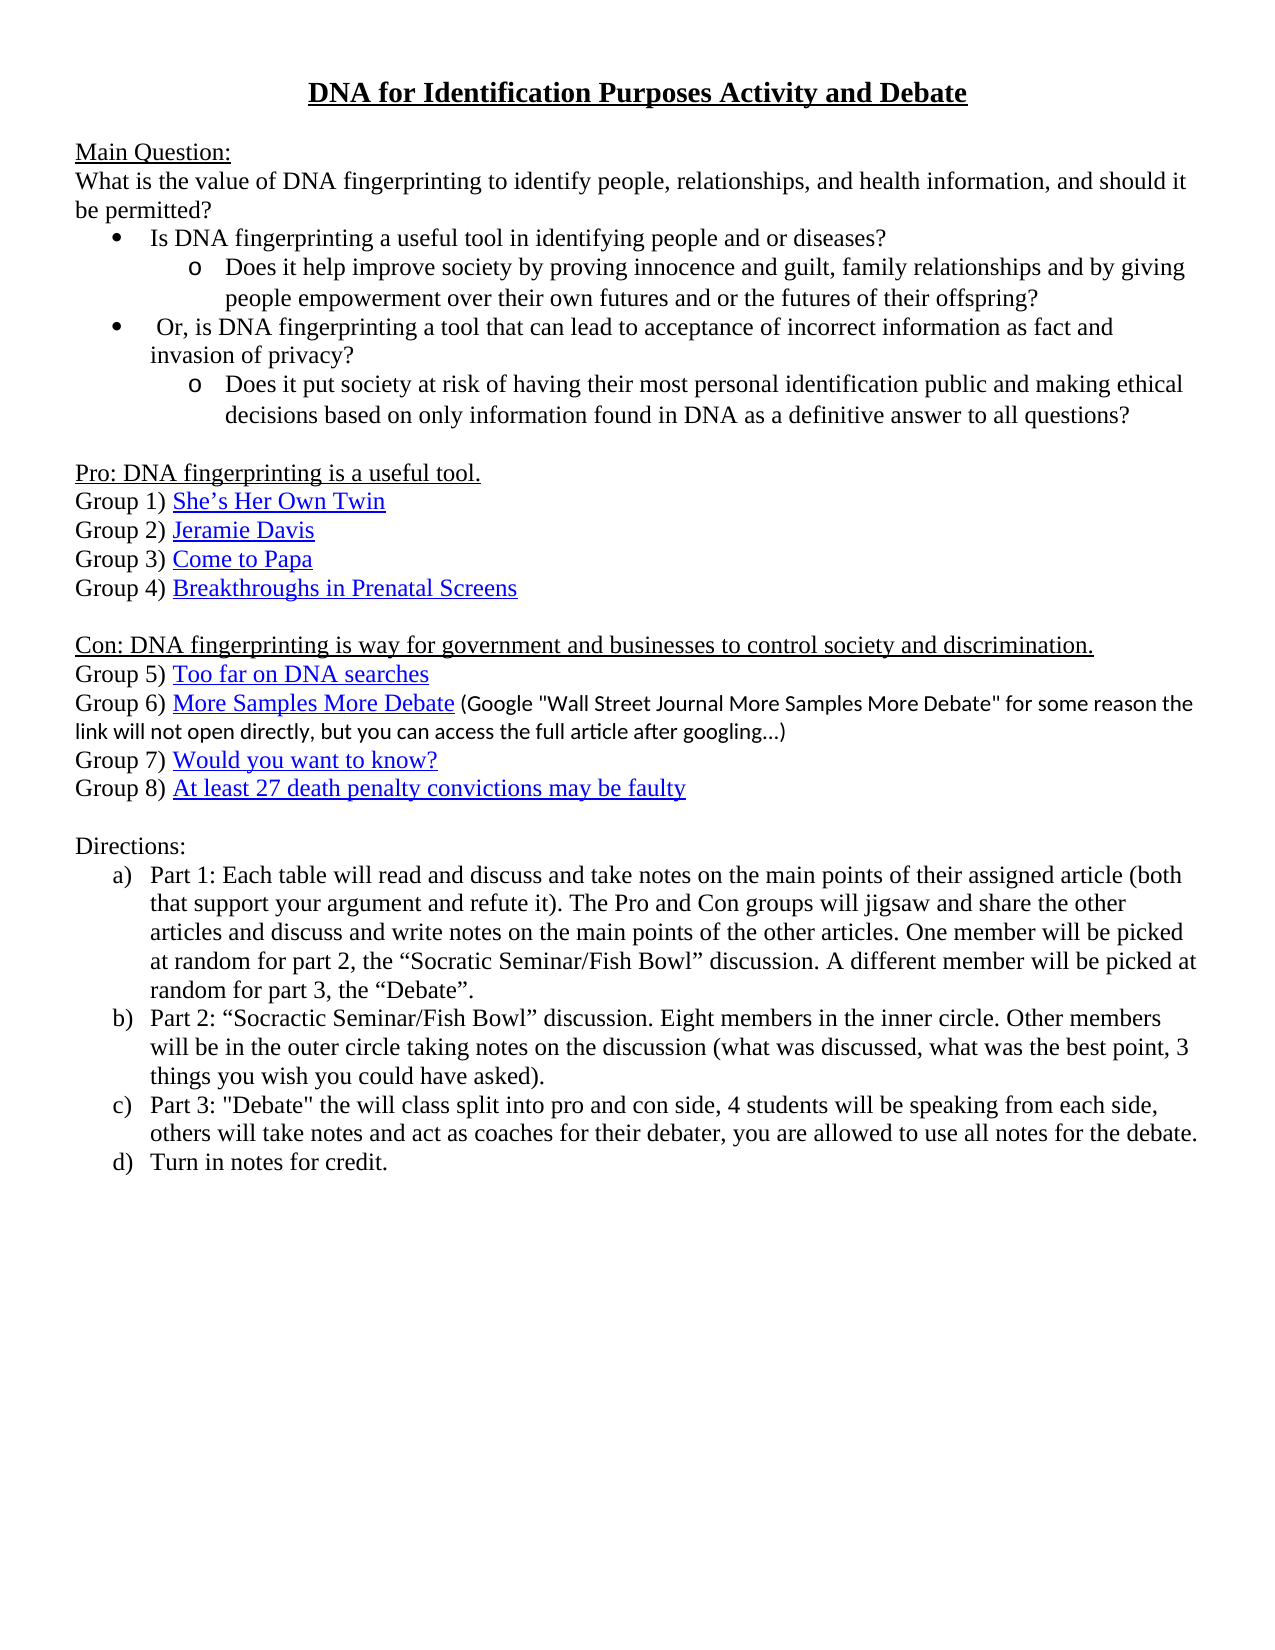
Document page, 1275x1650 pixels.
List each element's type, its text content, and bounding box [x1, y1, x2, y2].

list Is DNA fingerprinting a useful tool in identifying people and or diseases? [112, 223, 1200, 252]
list Does it put society at risk of having their most personal identification public and making ethical decisions based on only information found in DNA as a definitive answer to all questions? [187, 369, 1200, 429]
text Group 7) Would you want to know? [75, 745, 1200, 773]
text Group 4) Breakthroughs in Prenatal Screens [75, 573, 1200, 601]
list Turn in notes for credit. [112, 1147, 1200, 1176]
list Part 1: Each table will read and discuss and take notes on the main points of their assigned article (both that support your argument and refute it). The Pro and Con groups will jigsaw and share the other articles and discuss and write notes on the main points of the other articles. One member will be picked at random for part 2, the “Socratic Seminar/Fish Bowl” discussion. A different member will be picked at random for part 3, the “Debate”. [112, 860, 1200, 1003]
text Directions: [75, 831, 1200, 860]
text Pro: DNA fingerprinting is a useful tool. [75, 458, 1200, 486]
list Or, is DNA fingerprinting a tool that can lead to acceptance of incorrect information as fact and invasion of privacy? [112, 312, 1200, 369]
text Group 3) Come to Papa [75, 544, 1200, 573]
list Part 2: “Socractic Seminar/Fish Bowl” discussion. Eight members in the inner circle. Other members will be in the outer circle taking notes on the discussion (what was discussed, what was the best point, 3 things you wish you could have asked). [112, 1003, 1200, 1090]
text Group 8) At least 27 death penalty convictions may be faulty [75, 773, 1200, 802]
text Main Question: [75, 137, 1200, 166]
text Group 6) More Samples More Debate (Google "Wall Street Journal More Samples More Debate" for some reason the link will not open directly, but you can access the full article after googling...) [75, 688, 1200, 745]
text Group 2) Jeramie Davis [75, 515, 1200, 544]
list Part 3: "Debate" the will class split into pro and con side, 4 students will be speaking from each side, others will take notes and act as coaches for their debater, you are allowed to use all notes for the debate. [112, 1090, 1200, 1147]
text Group 5) Too far on DNA searches [75, 659, 1200, 688]
list Does it help improve society by proving innocence and guilt, family relationships and by giving people empowerment over their own futures and or the futures of their offspring? [187, 252, 1200, 312]
text Group 1) She’s Her Own Twin [75, 486, 1200, 515]
text DNA for Identification Purposes Activity and Debate [75, 75, 1200, 108]
text Con: DNA fingerprinting is way for government and businesses to control society and discrimination. [75, 630, 1200, 659]
text What is the value of DNA fingerprinting to identify people, relationships, and health information, and should it be permitted? [75, 166, 1200, 223]
